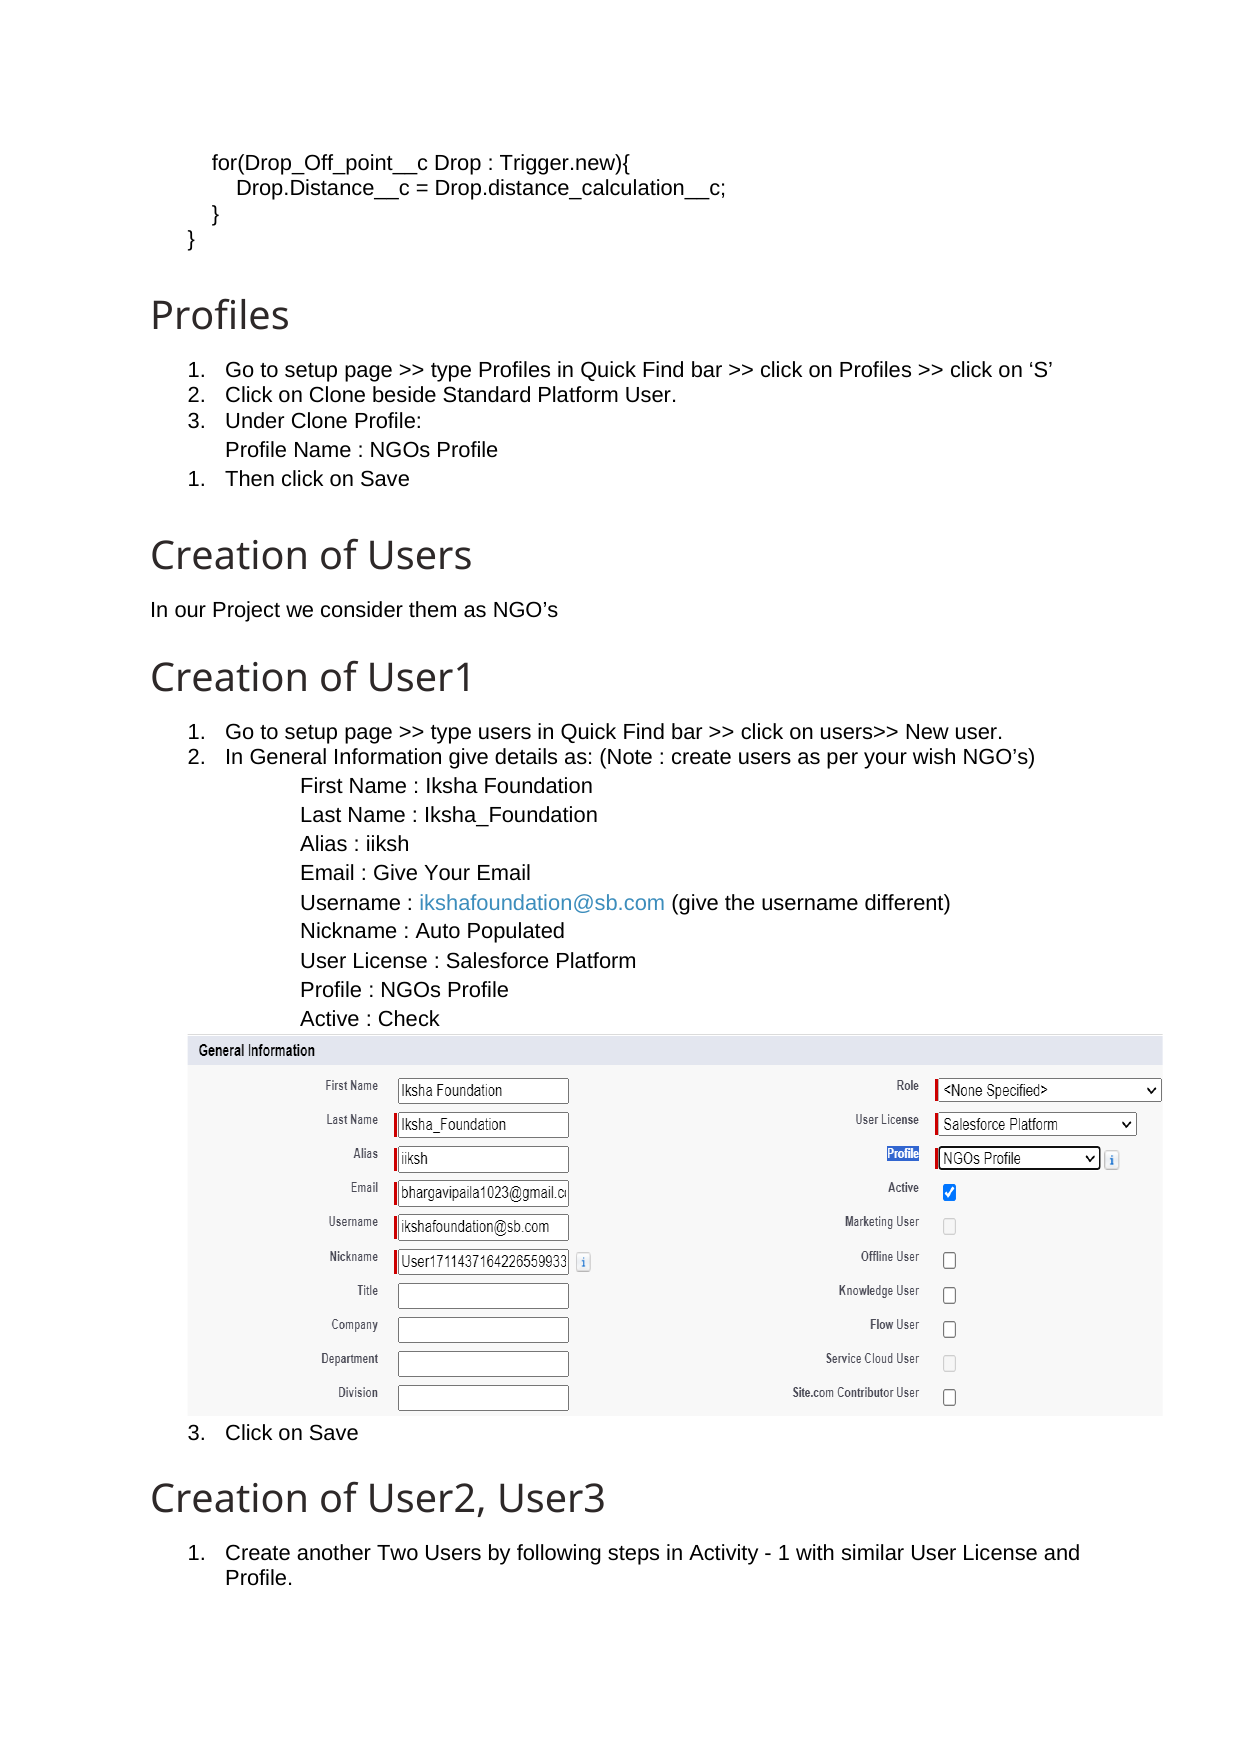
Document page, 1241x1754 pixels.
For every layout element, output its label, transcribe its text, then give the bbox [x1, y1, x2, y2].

picture [187, 1034, 1163, 1416]
text } [187, 226, 1090, 251]
text Email : Give Your Email [300, 860, 1053, 886]
text First Name : Iksha Foundation [300, 773, 1053, 798]
text for(Drop_Off_point__c Drop : Trigger.new){ [187, 150, 1090, 175]
text Drop.Distance__c = Drop.distance_calculation__c; [187, 175, 1090, 200]
text Username : ikshafoundation@sb.com (give the username different) [300, 889, 1053, 914]
text Nickname : Auto Populated [300, 918, 1053, 944]
text User License : Salesforce Platform [300, 947, 1053, 973]
list Create another Two Users by following steps in Activity - 1 with similar User License and Profile. [187, 1539, 1090, 1590]
list Go to setup page >> type users in Quick Find bar >> click on users>> New user. [187, 719, 1053, 744]
list In General Information give details as: (Note : create users as per your wish NGO’s) [187, 744, 1053, 769]
subtitle Profiles [150, 282, 1090, 341]
text Alias : iiksh [300, 831, 1053, 856]
text Active : Check [300, 1006, 1053, 1031]
list Go to setup page >> type Profiles in Quick Find bar >> click on Profiles >> click on ‘S’ [187, 357, 1053, 382]
list Click on Clone beside Standard Platform User. [187, 382, 1053, 407]
text Last Name : Iksha_Foundation [300, 802, 1053, 827]
text } [187, 200, 1090, 226]
subtitle Creation of User2, User3 [150, 1470, 1090, 1524]
list Click on Save [187, 1420, 1053, 1445]
text Profile : NGOs Profile [300, 977, 1053, 1002]
text In our Project we consider them as NGO’s [150, 597, 1090, 622]
subtitle Creation of Users [150, 522, 1090, 581]
text Profile Name : NGOs Profile [225, 437, 1053, 462]
subtitle Creation of User1 [150, 649, 1090, 703]
list Then click on Save [187, 466, 1053, 491]
list Under Clone Profile: [187, 407, 1053, 433]
